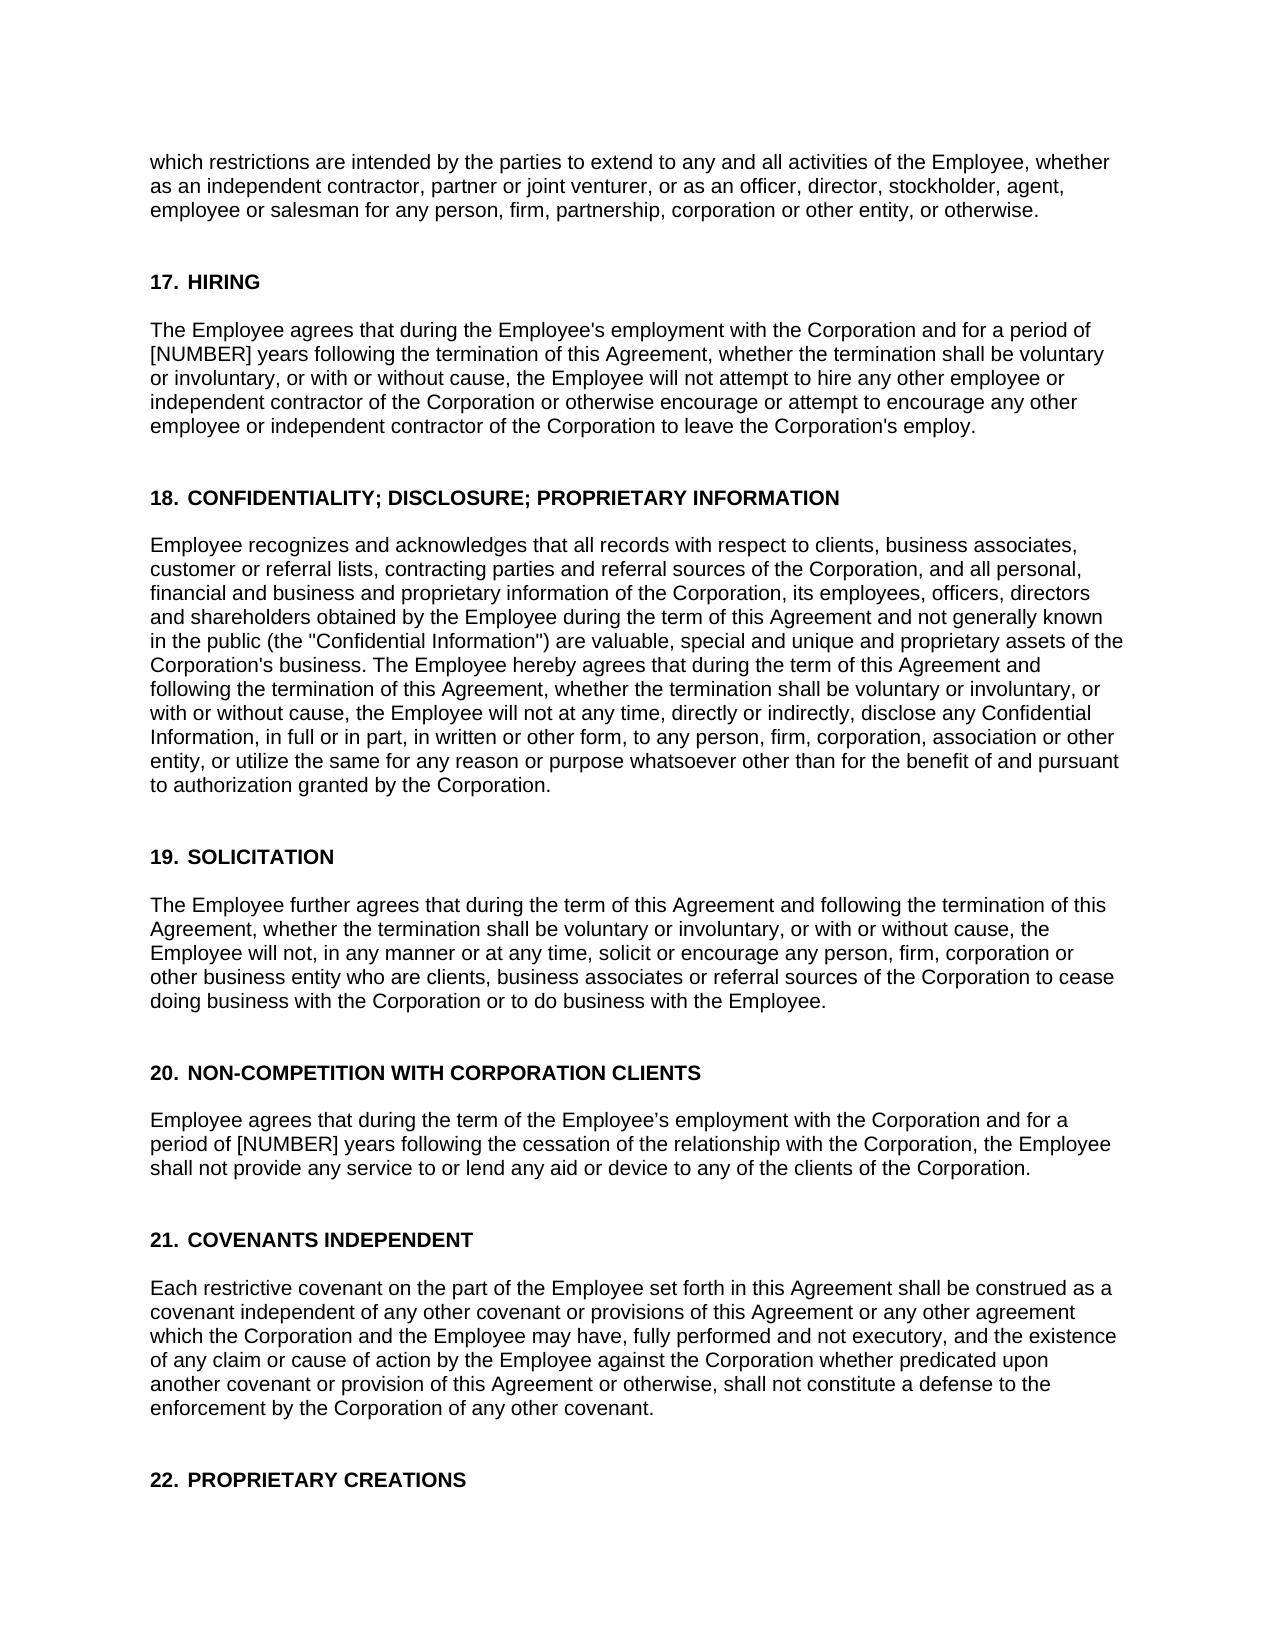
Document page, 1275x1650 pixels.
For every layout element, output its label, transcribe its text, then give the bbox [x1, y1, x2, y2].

text The Employee further agrees that during the term of this Agreement and following the termination of this Agreement, whether the termination shall be voluntary or involuntary, or with or without cause, the Employee will not, in any manner or at any time, solicit or encourage any person, firm, corporation or other business entity who are clients, business associates or referral sources of the Corporation to cease doing business with the Corporation or to do business with the Employee. [150, 893, 1125, 1012]
list PROPRIETARY CREATIONS [150, 1468, 1125, 1492]
text Employee recognizes and acknowledges that all records with respect to clients, business associates, customer or referral lists, contracting parties and referral sources of the Corporation, and all personal, financial and business and proprietary information of the Corporation, its employees, officers, directors and shareholders obtained by the Employee during the term of this Agreement and not generally known in the public (the "Confidential Information") are valuable, special and unique and proprietary assets of the Corporation's business. The Employee hereby agrees that during the term of this Agreement and following the termination of this Agreement, whether the termination shall be voluntary or involuntary, or with or without cause, the Employee will not at any time, directly or indirectly, disclose any Confidential Information, in full or in part, in written or other form, to any person, firm, corporation, association or other entity, or utilize the same for any reason or purpose whatsoever other than for the benefit of and pursuant to authorization granted by the Corporation. [150, 533, 1125, 797]
list COVENANTS INDEPENDENT [150, 1228, 1125, 1252]
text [150, 150, 1125, 222]
text The Employee agrees that during the Employee's employment with the Corporation and for a period of [NUMBER] years following the termination of this Agreement, whether the termination shall be voluntary or involuntary, or with or without cause, the Employee will not attempt to hire any other employee or independent contractor of the Corporation or otherwise encourage or attempt to encourage any other employee or independent contractor of the Corporation to leave the Corporation's employ. [150, 318, 1125, 437]
text Employee agrees that during the term of the Employee’s employment with the Corporation and for a period of [NUMBER] years following the cessation of the relationship with the Corporation, the Employee shall not provide any service to or lend any aid or device to any of the clients of the Corporation. [150, 1108, 1125, 1180]
text Each restrictive covenant on the part of the Employee set forth in this Agreement shall be construed as a covenant independent of any other covenant or provisions of this Agreement or any other agreement which the Corporation and the Employee may have, fully performed and not executory, and the existence of any claim or cause of action by the Employee against the Corporation whether predicated upon another covenant or provision of this Agreement or otherwise, shall not constitute a defense to the enforcement by the Corporation of any other covenant. [150, 1276, 1125, 1420]
list SOLICITATION [150, 845, 1125, 869]
list CONFIDENTIALITY; DISCLOSURE; PROPRIETARY INFORMATION [150, 485, 1125, 509]
list NON-COMPETITION WITH CORPORATION CLIENTS [150, 1060, 1125, 1084]
list HIRING [150, 270, 1125, 294]
